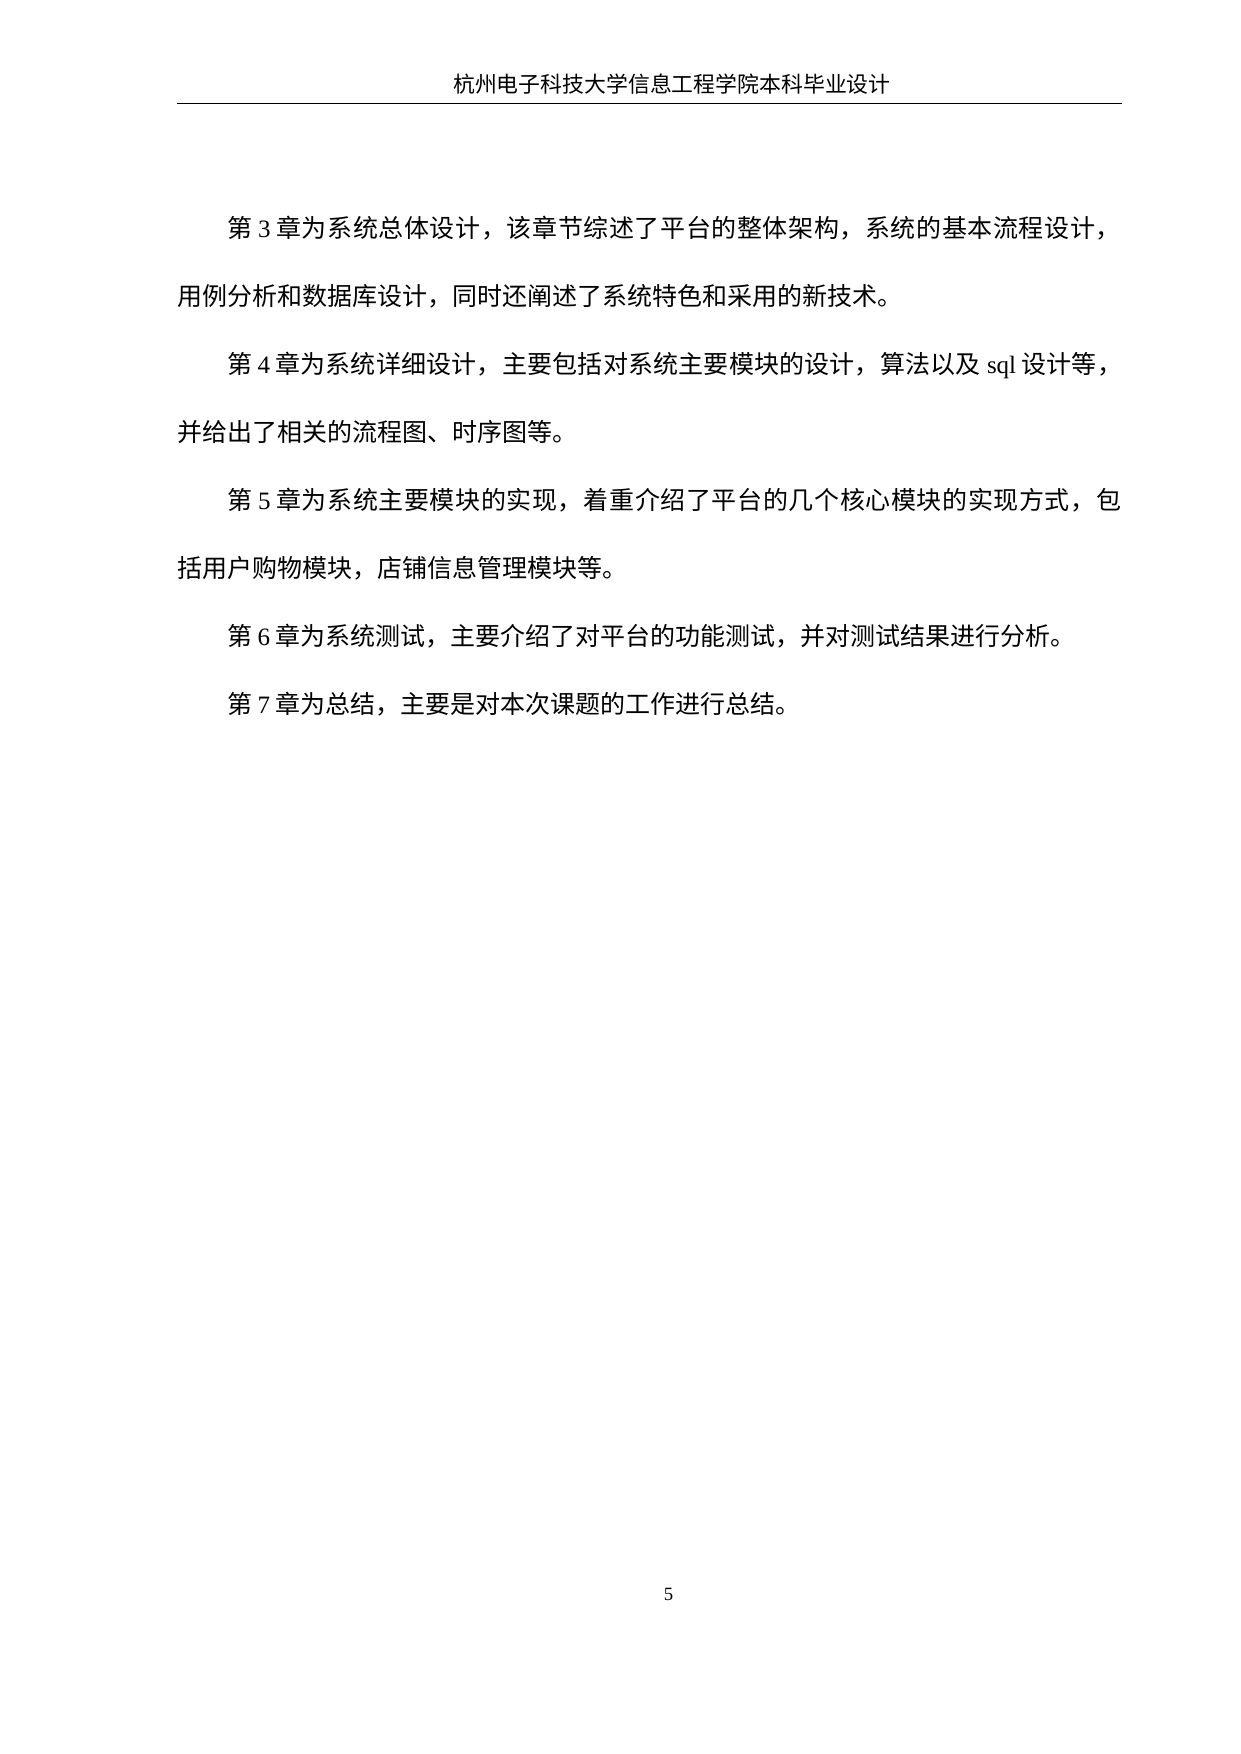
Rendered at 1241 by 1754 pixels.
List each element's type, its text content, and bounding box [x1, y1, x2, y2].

text 第7章为总结，主要是对本次课题的工作进行总结。 [177, 668, 1122, 736]
text 第3章为系统总体设计，该章节综述了平台的整体架构，系统的基本流程设计，用例分析和数据库设计，同时还阐述了系统特色和采用的新技术。 [177, 193, 1122, 329]
text 第4章为系统详细设计，主要包括对系统主要模块的设计，算法以及sql设计等，并给出了相关的流程图、时序图等。 [177, 329, 1122, 465]
text 第6章为系统测试，主要介绍了对平台的功能测试，并对测试结果进行分析。 [177, 601, 1122, 668]
text 第5章为系统主要模块的实现，着重介绍了平台的几个核心模块的实现方式，包括用户购物模块，店铺信息管理模块等。 [177, 465, 1122, 601]
